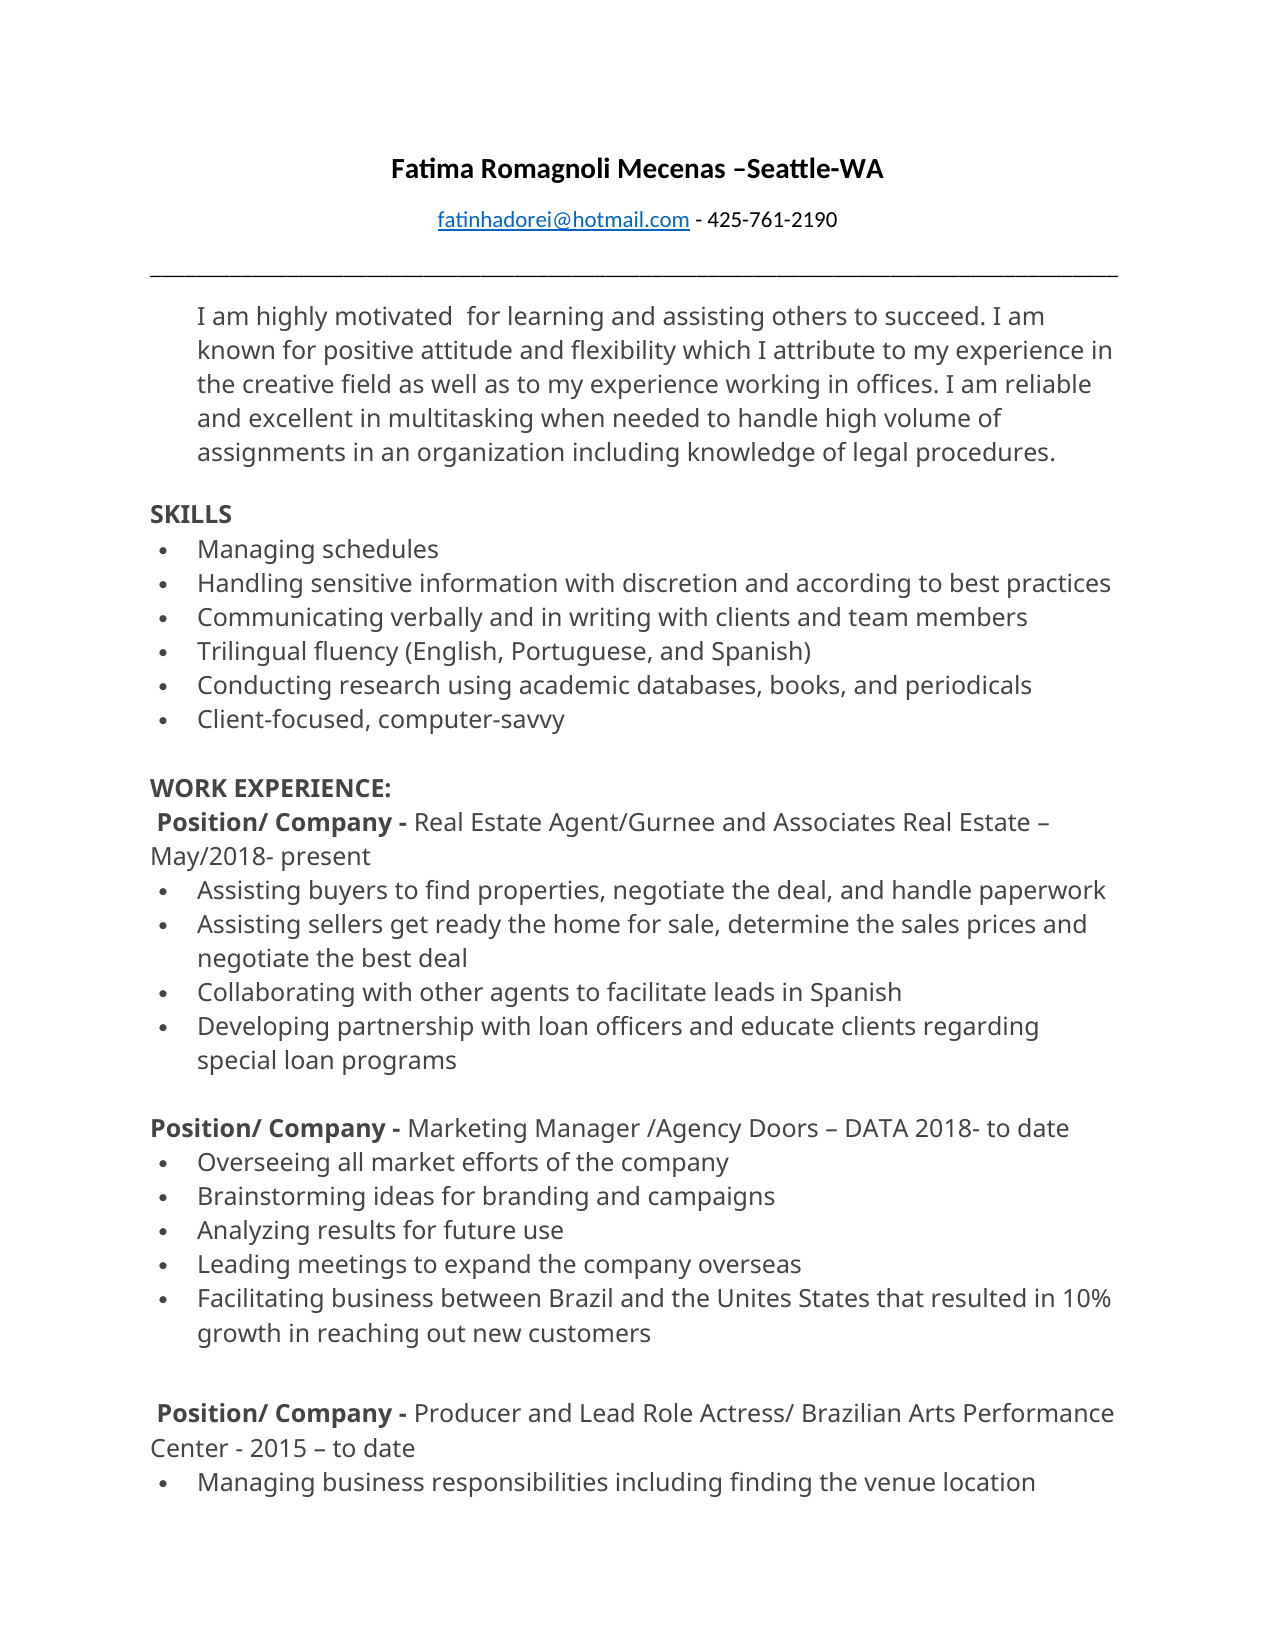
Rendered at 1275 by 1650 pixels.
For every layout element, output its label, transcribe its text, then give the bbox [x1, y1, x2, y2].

list Assisting buyers to find properties, negotiate the deal, and handle paperwork [159, 872, 1125, 906]
text Position/ Company - Real Estate Agent/Gurnee and Associates Real Estate – May/2018- present [150, 804, 1125, 872]
text _____________________________________________________________________________________ [150, 252, 1125, 280]
text fatinhadorei@hotmail.com - 425-761-2190 [150, 205, 1125, 233]
list Managing business responsibilities including finding the venue location [159, 1464, 1125, 1498]
list Collaborating with other agents to facilitate leads in Spanish [159, 974, 1125, 1009]
list Conducting research using academic databases, books, and periodicals [159, 667, 1125, 702]
list Communicating verbally and in writing with clients and team members [159, 599, 1125, 633]
text Fatima Romagnoli Mecenas –Seattle-WA [150, 150, 1125, 186]
list Brainstorming ideas for branding and campaigns [159, 1179, 1125, 1213]
list Handling sensitive information with discretion and according to best practices [159, 565, 1125, 599]
list Trilingual fluency (English, Portuguese, and Spanish) [159, 633, 1125, 667]
list Client-focused, computer-savvy [159, 702, 1125, 736]
text SKILLS [150, 497, 1125, 531]
text WORK EXPERIENCE: [150, 770, 1125, 804]
list ​Overseeing all market efforts of the company [159, 1145, 1125, 1179]
list Leading meetings to expand the company overseas [159, 1247, 1125, 1281]
text Position/ Company - Producer and Lead Role Actress/ Brazilian Arts Performance Center - 2015 – to date [150, 1396, 1125, 1464]
text Position/ Company - Marketing Manager /Agency Doors – DATA 2018- to date [150, 1111, 1125, 1145]
list Facilitating business between Brazil and the Unites States that resulted in 10% growth in reaching out new customers [159, 1281, 1125, 1349]
list Managing schedules [159, 531, 1125, 565]
list Assisting sellers get ready the home for sale, determine the sales prices and negotiate the best deal [159, 906, 1125, 974]
text ​I am highly motivated ​ for learning and assisting others to succeed. I am known for positive attitude and flexibility which I attribute to my experience in the creative field as well as to my experience working in offices. I am reliable and excellent in multitasking when needed to handle high volume of assignments in an organization including knowledge of legal procedures. [197, 299, 1125, 469]
list Analyzing results for future use [159, 1213, 1125, 1247]
list Developing partnership with loan officers and educate clients regarding special loan programs [159, 1009, 1125, 1077]
